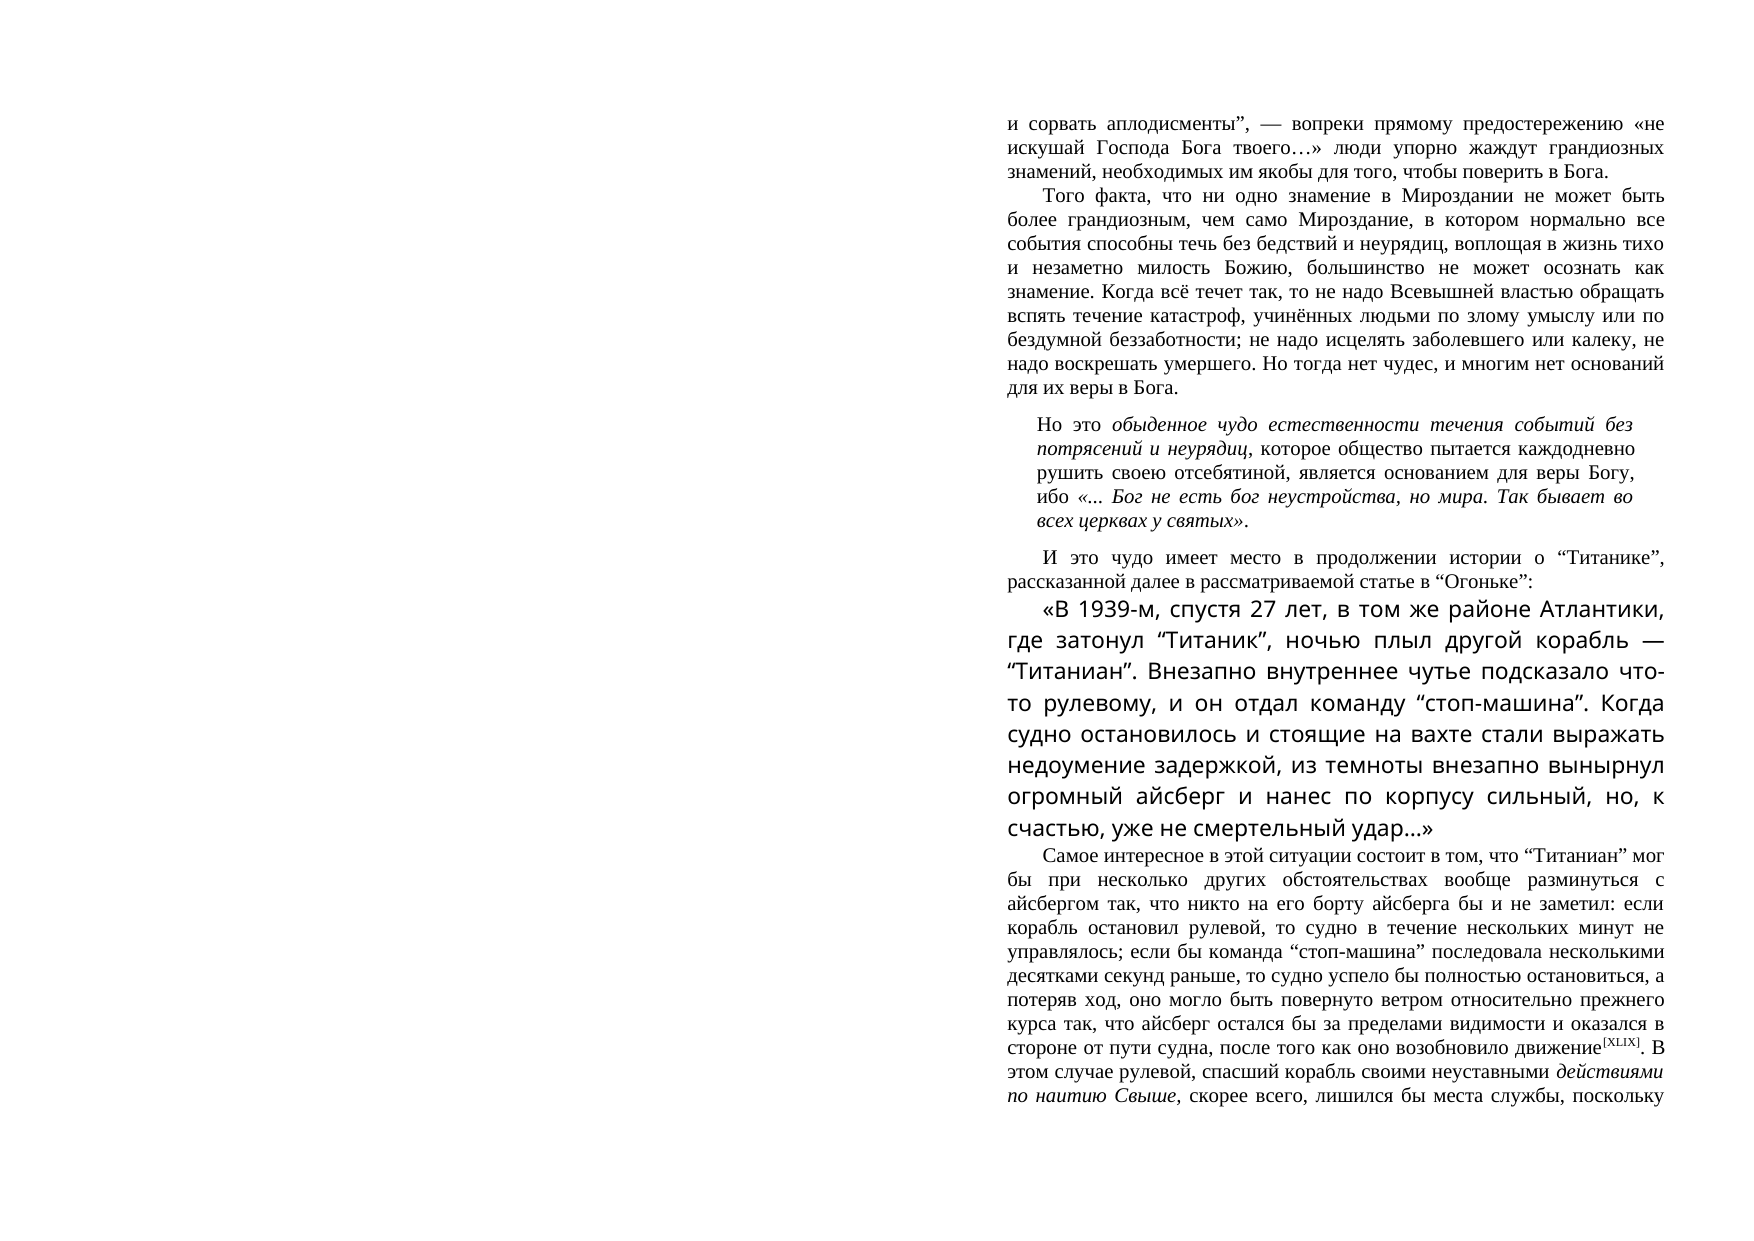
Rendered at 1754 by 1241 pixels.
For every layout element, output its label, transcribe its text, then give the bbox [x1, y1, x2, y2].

text Того факта, что ни одно знамение в Мироздании не может быть более грандиозным, чем само Мироздание, в котором нормально все события способны течь без бедствий и неурядиц, воплощая в жизнь тихо и незаметно милость Божию, большинство не может осознать как знамение. Когда всё течет так, то не надо Всевышней властью обращать вспять течение катастроф, учинённых людьми по злому умыслу или по бездумной беззаботности; не надо исцелять заболевшего или калеку, не надо воскрешать умершего. Но тогда нет чудес, и многим нет оснований для их веры в Бога. [1007, 183, 1665, 399]
text «В 1939-м, спустя 27 лет, в том же районе Атлантики, где затонул “Титаник”, ночью плыл другой корабль — “Титаниан”. Внезапно внутреннее чутье подсказало что-то рулевому, и он отдал команду “стоп-машина”. Когда судно остановилось и стоящие на вахте стали выражать недоумение задержкой, из темноты внезапно вынырнул огромный айсберг и нанес по корпусу сильный, но, к счастью, уже не смертельный удар…» [1007, 593, 1665, 843]
text Но это обыденное чудо естественности течения событий без потрясений и неурядиц, которое общество пытается каждодневно рушить своею отсебятиной, является основанием для веры Богу, ибо «... Бог не есть бог неустройства, но мира. Так бывает во всех церквах у святых». [1037, 412, 1636, 532]
text И это чудо имеет место в продолжении истории о “Титанике”, рассказанной далее в рассматриваемой статье в “Огоньке”: [1007, 544, 1665, 593]
